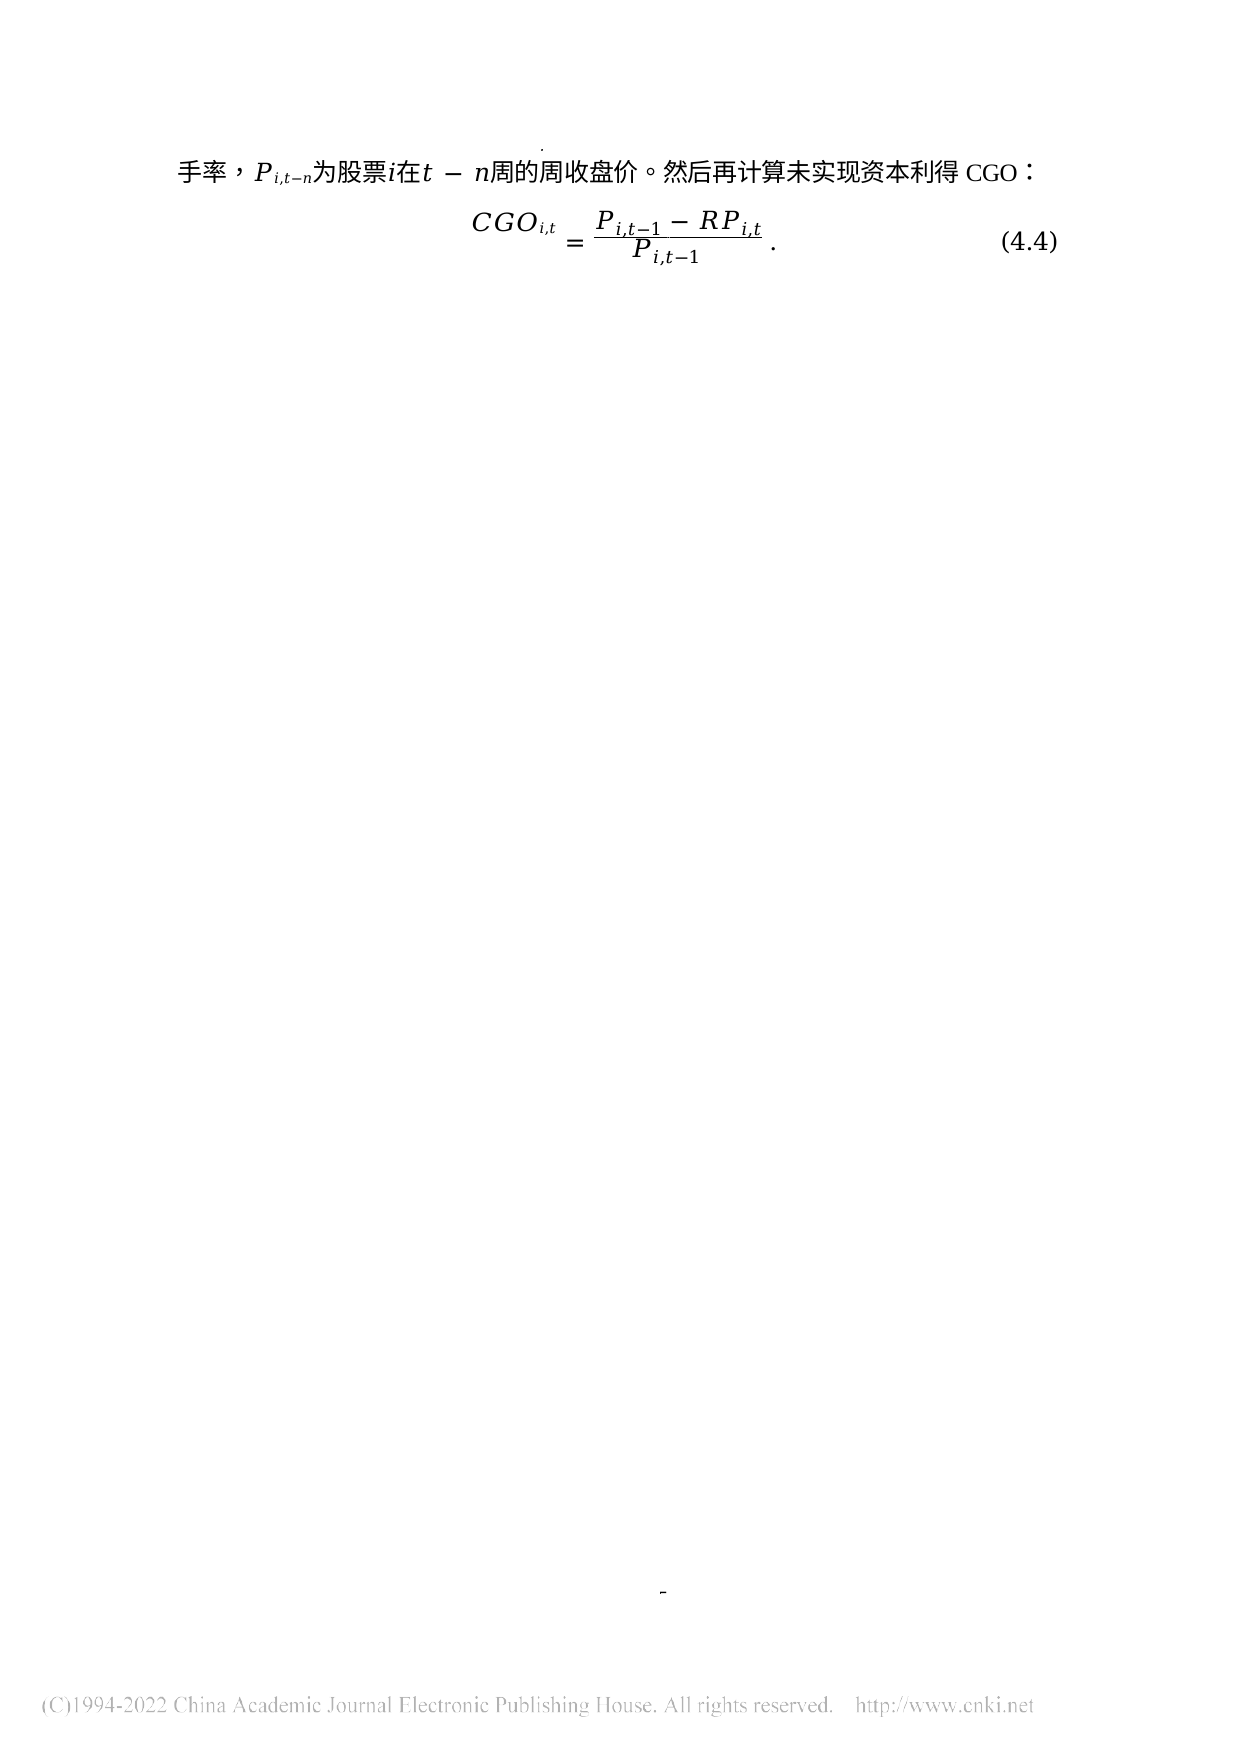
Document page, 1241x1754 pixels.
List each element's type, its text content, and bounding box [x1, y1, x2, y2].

picture [42, 1696, 832, 1717]
text 𝑃𝑖,𝑡−1 [630, 242, 1098, 269]
text 𝐶𝐺𝑂𝑖,𝑡 [164, 206, 557, 236]
text 手率，𝑃𝑖,𝑡−𝑛为股票𝑖在𝑡 − 𝑛周的周收盘价。然后再计算未实现资本利得 CGO： [177, 154, 1098, 188]
picture [855, 1696, 1034, 1717]
text = 𝑃𝑖,𝑡−1 − 𝑅𝑃𝑖,𝑡 . (4.4) [565, 208, 1098, 242]
